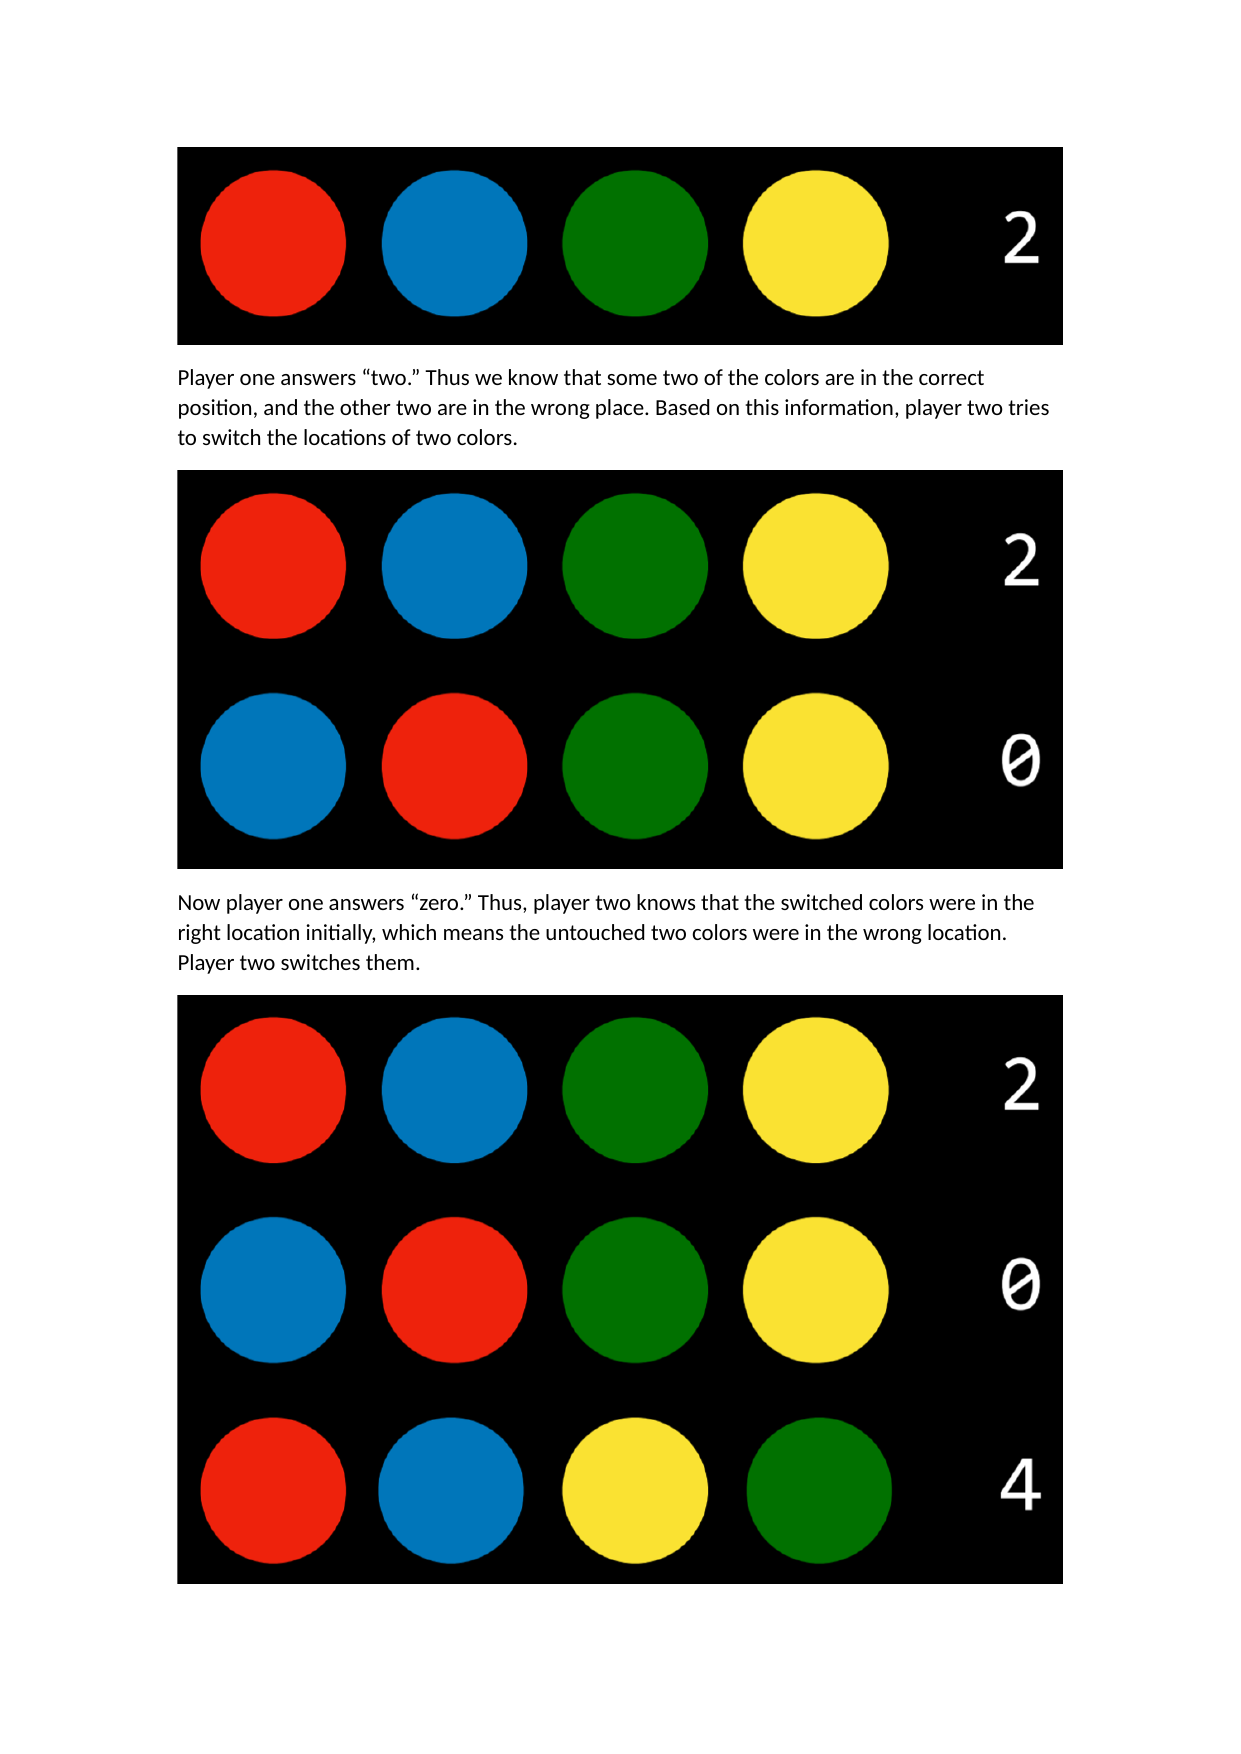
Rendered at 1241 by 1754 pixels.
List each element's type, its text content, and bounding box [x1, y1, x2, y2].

text Player one answers “two.” Thus we know that some two of the colors are in the correct position, and the other two are in the wrong place. Based on this information, player two tries to switch the locations of two colors. [177, 363, 1063, 452]
picture [177, 995, 1063, 1584]
text Now player one answers “zero.” Thus, player two knows that the switched colors were in the right location initially, which means the untouched two colors were in the wrong location. Player two switches them. [177, 888, 1063, 976]
picture [177, 147, 1063, 345]
picture [177, 470, 1063, 869]
